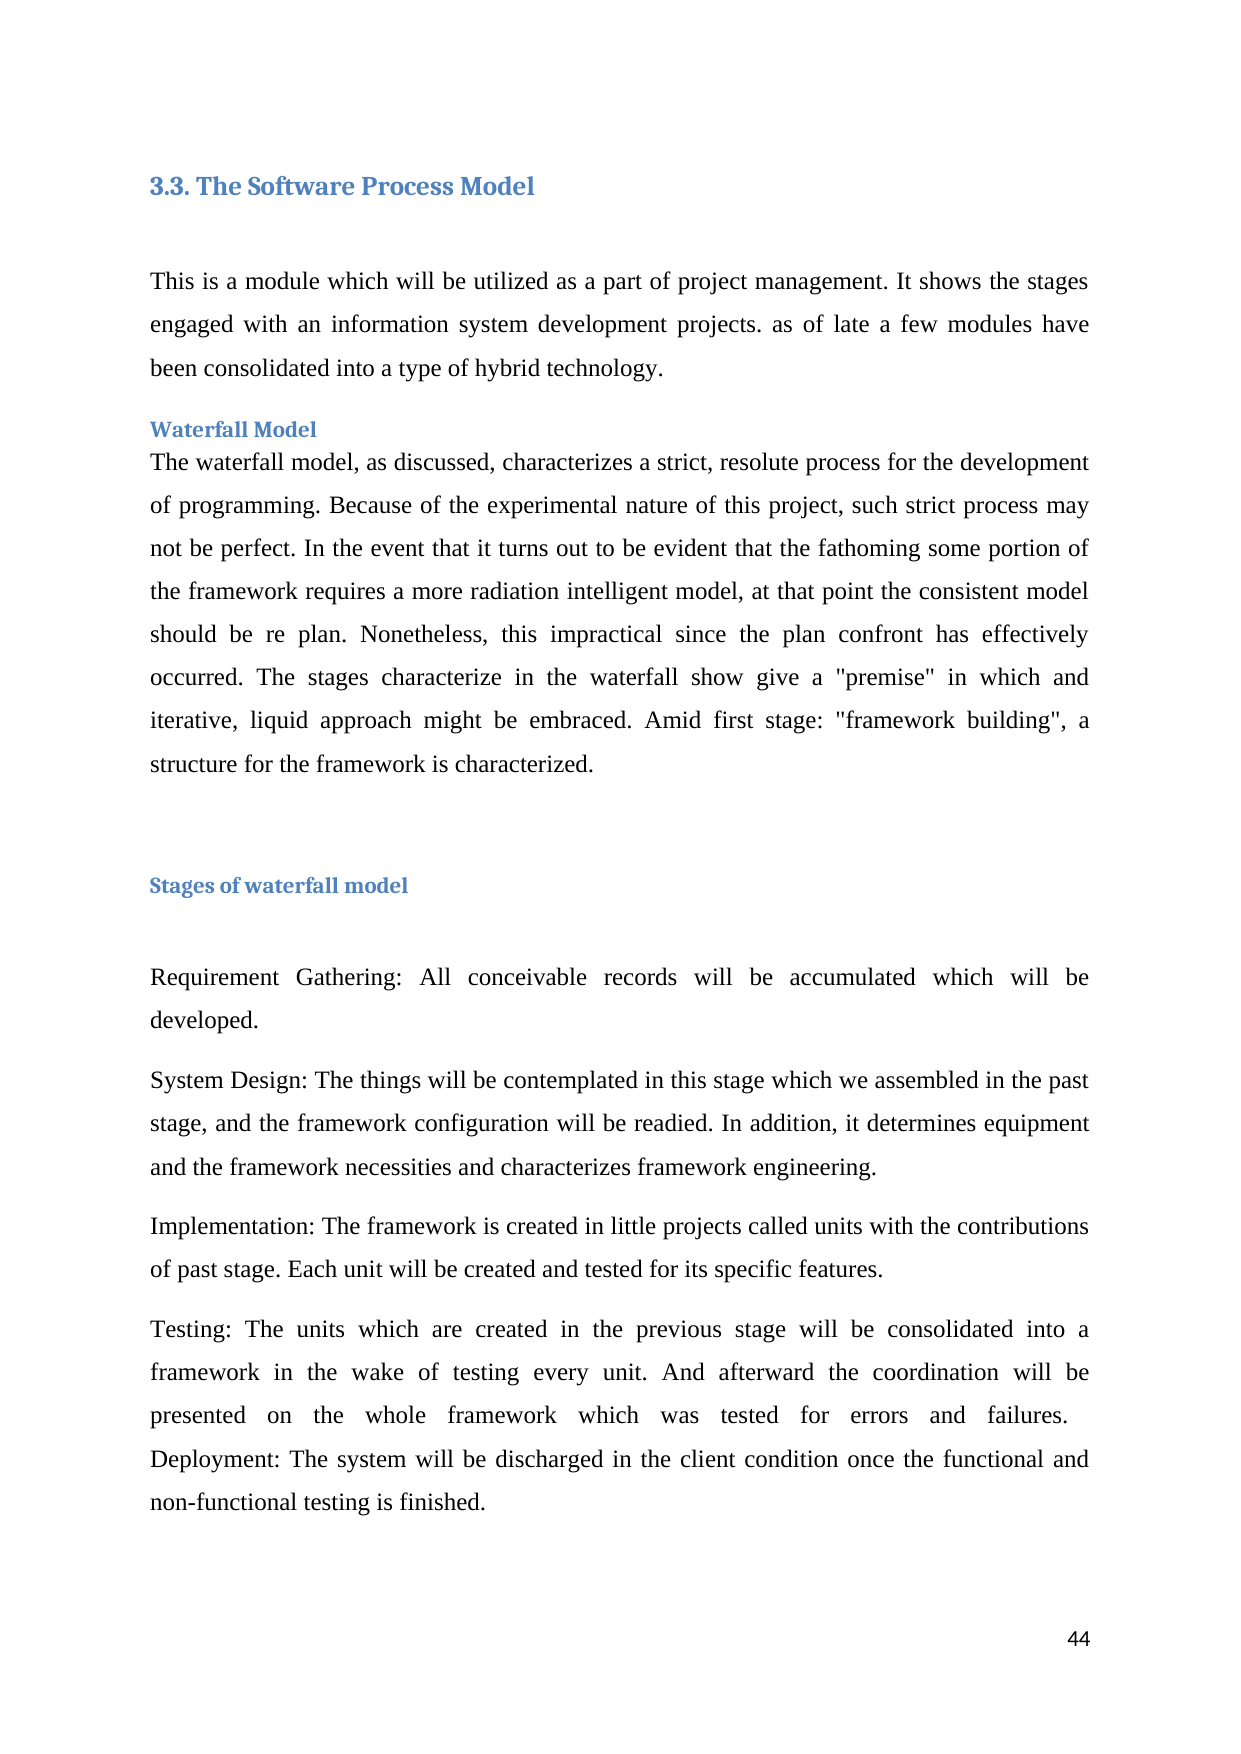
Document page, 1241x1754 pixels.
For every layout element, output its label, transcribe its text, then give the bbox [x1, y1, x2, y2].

text Implementation: The framework is created in little projects called units with the contributions of past stage. Each unit will be created and tested for its specific features. [150, 1211, 1090, 1283]
subtitle Waterfall Model [150, 417, 1090, 443]
text The waterfall model, as discussed, characterizes a strict, resolute process for the development of programming. Because of the experimental nature of this project, such strict process may not be perfect. In the event that it turns out to be evident that the fathoming some portion of the framework requires a more radiation intelligent model, at that point the consistent model should be re plan. Nonetheless, this impractical since the plan confront has effectively occurred. The stages characterize in the waterfall show give a "premise" in which and iterative, liquid approach might be embraced. Amid first stage: "framework building", a structure for the framework is characterized. [150, 447, 1090, 777]
subtitle Stages of waterfall model [150, 872, 1090, 899]
text Requirement Gathering: All conceivable records will be accumulated which will be developed. [150, 962, 1090, 1034]
text System Design: The things will be contemplated in this stage which we assembled in the past stage, and the framework configuration will be readied. In addition, it determines equipment and the framework necessities and characterizes framework engineering. [150, 1065, 1090, 1180]
subtitle 3.3. The Software Process Model [150, 171, 1090, 202]
text This is a module which will be utilized as a part of project management. It shows the stages engaged with an information system development projects. as of late a few modules have been consolidated into a type of hybrid technology. [150, 266, 1090, 381]
text Testing: The units which are created in the previous stage will be consolidated into a framework in the wake of testing every unit. And afterward the coordination will be presented on the whole framework which was tested for errors and failures. Deployment: The system will be discharged in the client condition once the functional and non-functional testing is finished. [150, 1314, 1090, 1516]
